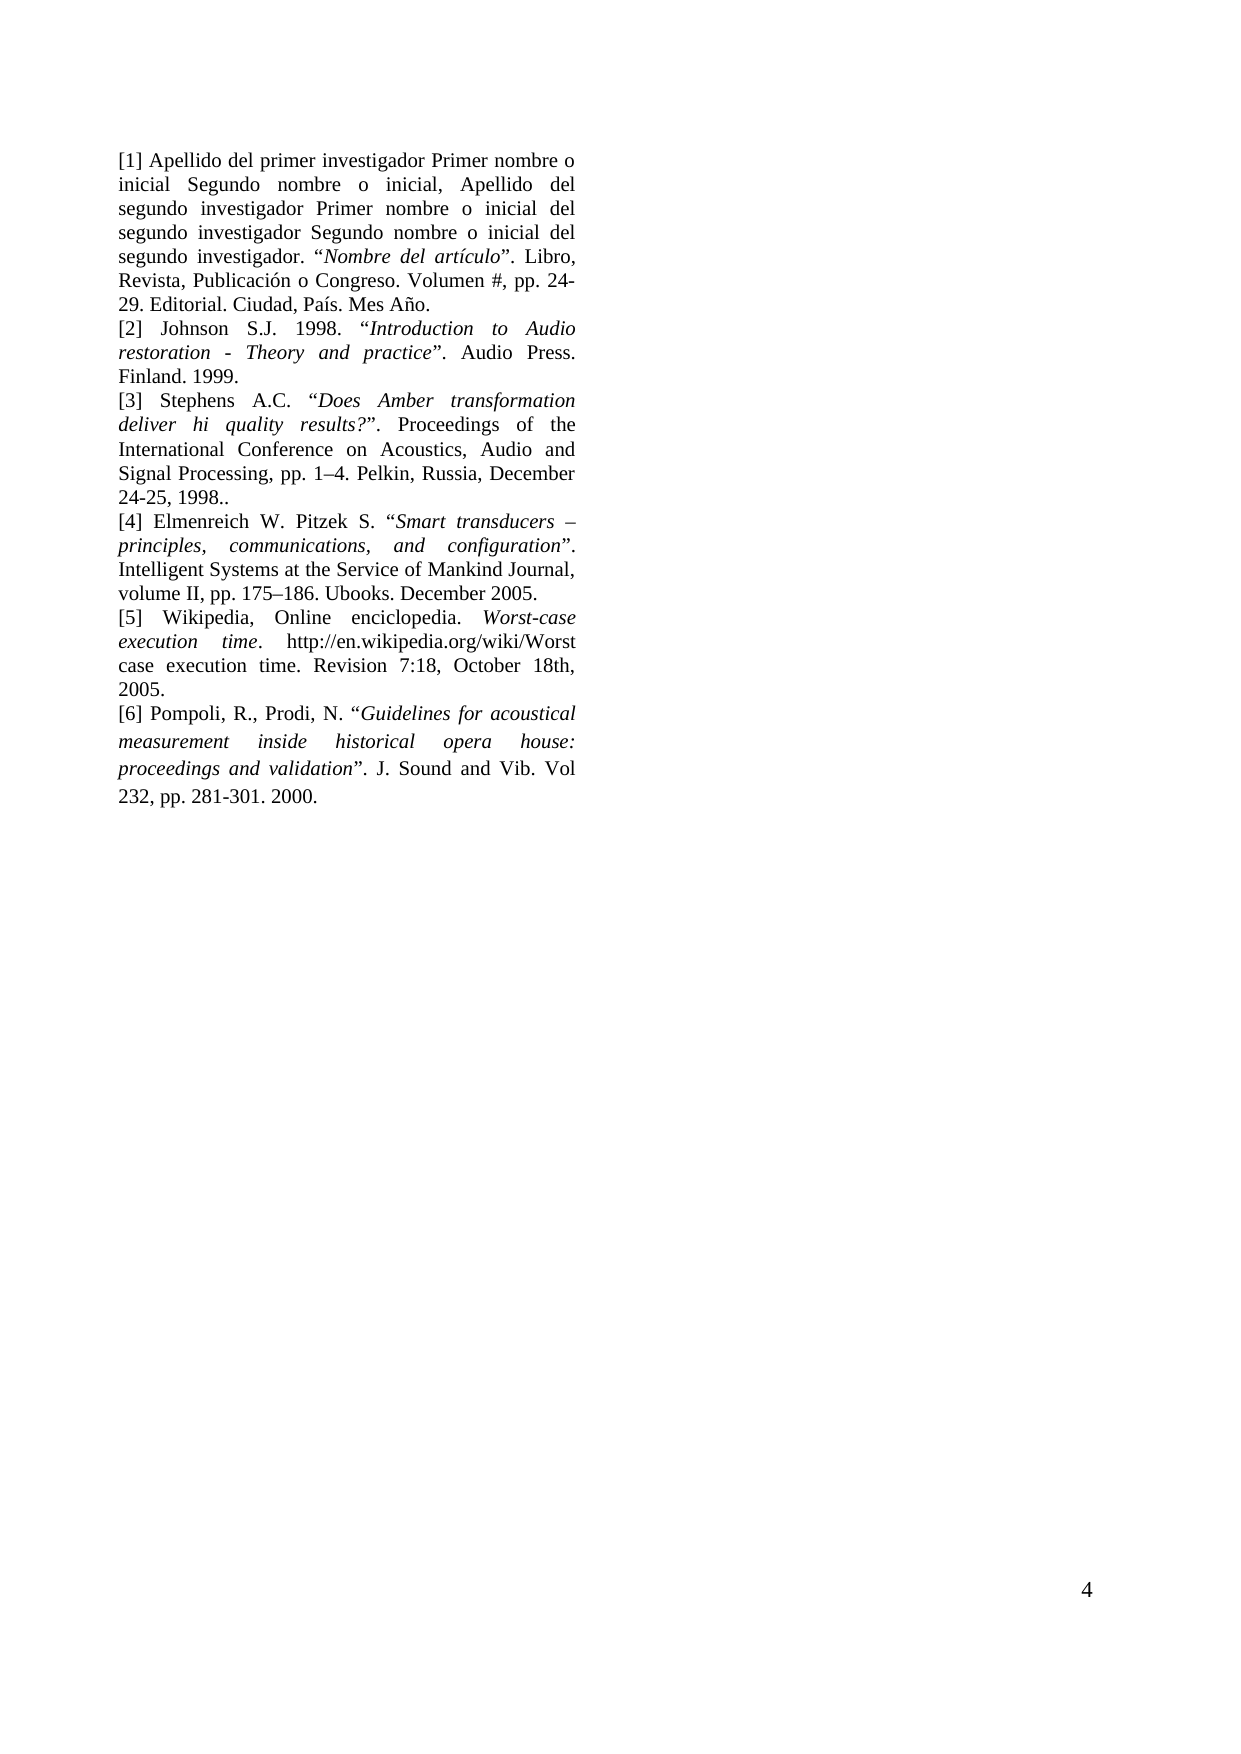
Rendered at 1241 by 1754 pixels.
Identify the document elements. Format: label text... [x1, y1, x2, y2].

text [4] Elmenreich W. Pitzek S. “Smart transducers – principles, communications, and configuration”. Intelligent Systems at the Service of Mankind Journal, volume II, pp. 175–186. Ubooks. December 2005. [118, 509, 576, 605]
text [1] Apellido del primer investigador Primer nombre o inicial Segundo nombre o inicial, Apellido del segundo investigador Primer nombre o inicial del segundo investigador Segundo nombre o inicial del segundo investigador. “Nombre del artículo”. Libro, Revista, Publicación o Congreso. Volumen #, pp. 24-29. Editorial. Ciudad, País. Mes Año. [118, 148, 576, 316]
text [6] Pompoli, R., Prodi, N. “Guidelines for acoustical measurement inside historical opera house: proceedings and validation”. J. Sound and Vib. Vol 232, pp. 281-301. 2000. [118, 701, 576, 808]
text [5] Wikipedia, Online enciclopedia. Worst-case execution time. http://en.wikipedia.org/wiki/Worst case execution time. Revision 7:18, October 18th, 2005. [118, 605, 576, 701]
text [3] Stephens A.C. “Does Amber transformation deliver hi quality results?”. Proceedings of the International Conference on Acoustics, Audio and Signal Processing, pp. 1–4. Pelkin, Russia, December 24-25, 1998.. [118, 388, 576, 509]
text [2] Johnson S.J. 1998. “Introduction to Audio restoration - Theory and practice”. Audio Press. Finland. 1999. [118, 316, 576, 388]
